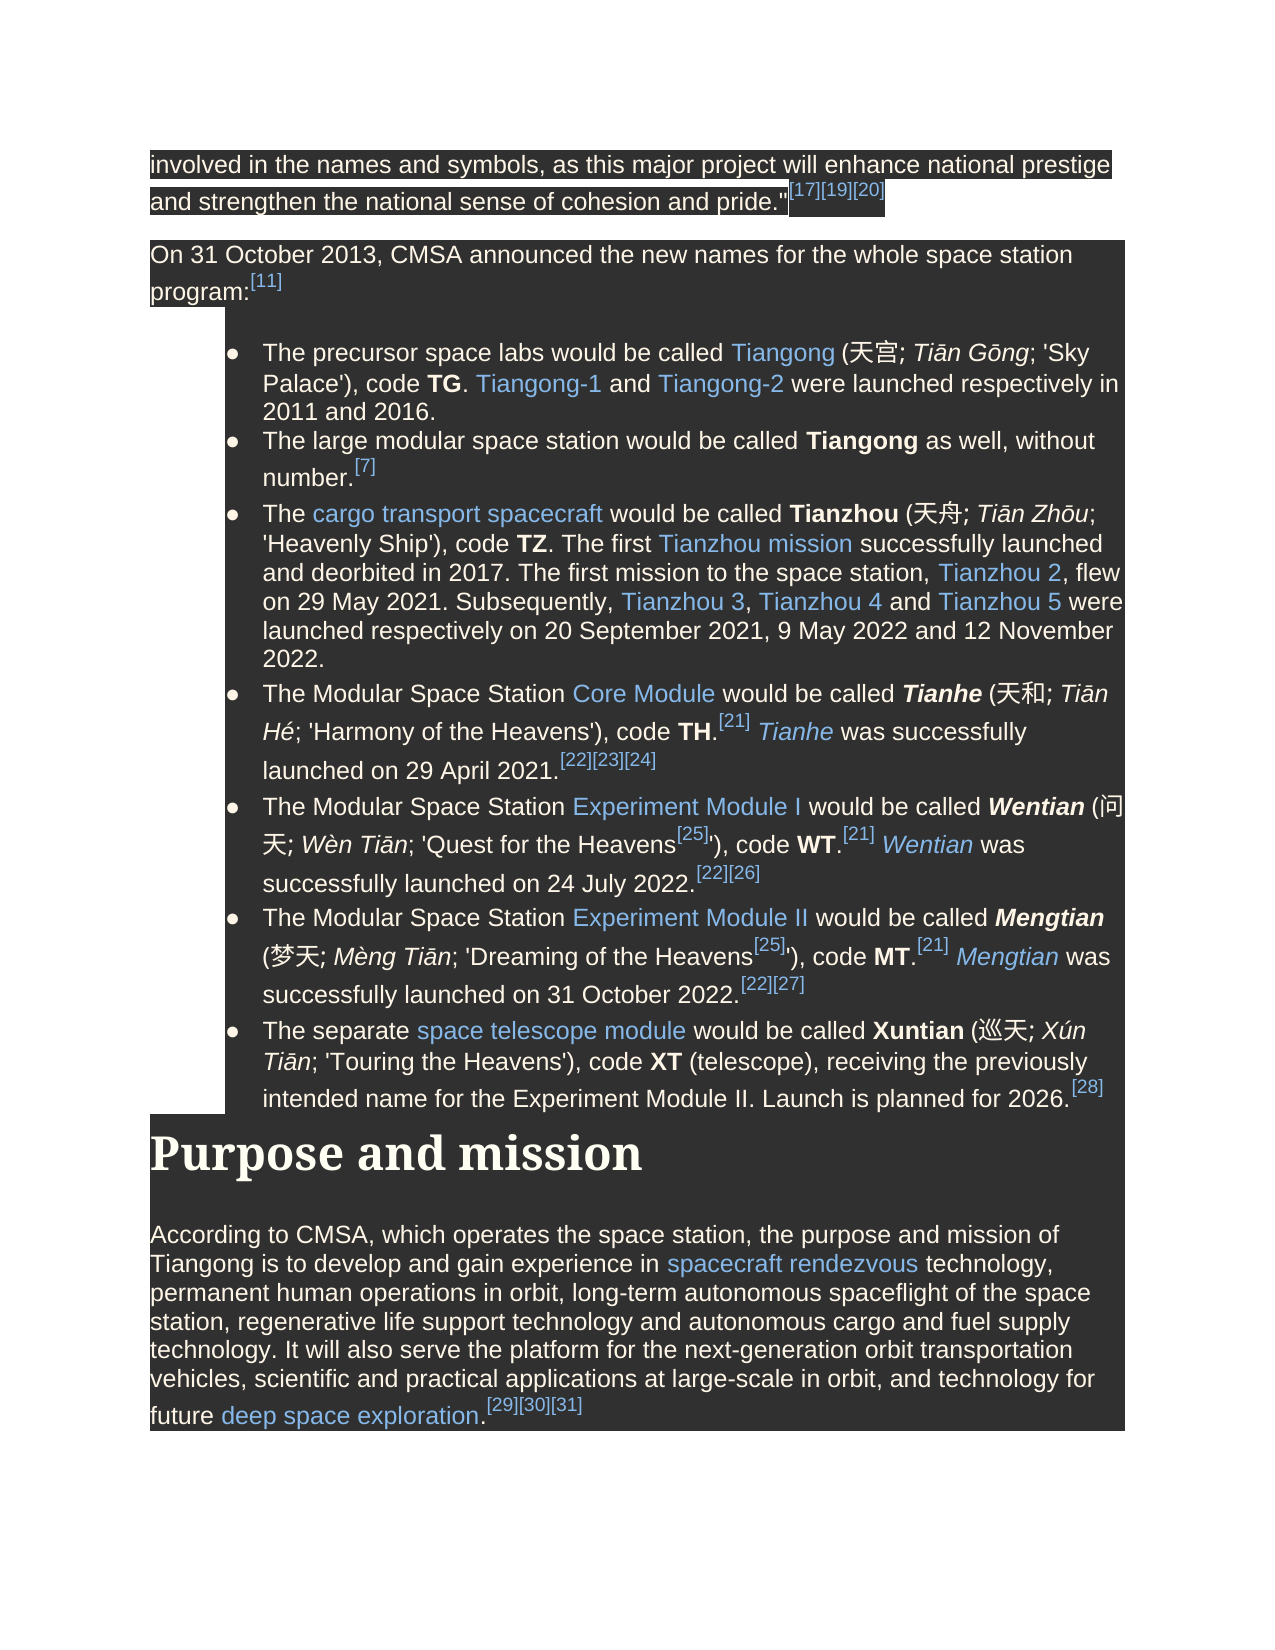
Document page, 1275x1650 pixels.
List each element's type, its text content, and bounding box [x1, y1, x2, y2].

list The Modular Space Station Core Module would be called Tianhe (天和; Tiān Hé; 'Harmony of the Heavens'), code TH.[21] Tianhe was successfully launched on 29 April 2021.[22][23][24] [225, 673, 1125, 786]
list The separate space telescope module would be called Xuntian (巡天; Xún Tiān; 'Touring the Heavens'), code XT (telescope), receiving the previously intended name for the Experiment Module II. Launch is planned for 2026.[28] [225, 1011, 1125, 1114]
list The precursor space labs would be called Tiangong (天宫; Tiān Gōng; 'Sky Palace'), code TG. Tiangong-1 and Tiangong-2 were launched respectively in 2011 and 2016. [225, 332, 1125, 426]
text On 31 October 2013, CMSA announced the new names for the whole space station program:[11] [150, 240, 1125, 307]
list The Modular Space Station Experiment Module II would be called Mengtian (梦天; Mèng Tiān; 'Dreaming of the Heavens[25]'), code MT.[21] Mengtian was successfully launched on 31 October 2022.[22][27] [225, 900, 1125, 1011]
list The cargo transport spacecraft would be called Tianzhou (天舟; Tiān Zhōu; 'Heavenly Ship'), code TZ. The first Tianzhou mission successfully launched and deorbited in 2017. The first mission to the space station, Tianzhou 2, flew on 29 May 2021. Subsequently, Tianzhou 3, Tianzhou 4 and Tianzhou 5 were launched respectively on 20 September 2021, 9 May 2022 and 12 November 2022. [225, 493, 1125, 673]
list The Modular Space Station Experiment Module I would be called Wentian (问天; Wèn Tiān; 'Quest for the Heavens[25]'), code WT.[21] Wentian was successfully launched on 24 July 2022.[22][26] [225, 786, 1125, 900]
list The large modular space station would be called Tiangong as well, without number.[7] [225, 426, 1125, 493]
text Purpose and mission [150, 1121, 1125, 1184]
text According to CMSA, which operates the space station, the purpose and mission of Tiangong is to develop and gain experience in spacecraft rendezvous technology, permanent human operations in orbit, long-term autonomous spaceflight of the space station, regenerative life support technology and autonomous cargo and fuel supply technology. It will also serve the platform for the next-generation orbit transportation vehicles, scientific and practical applications at large-scale in orbit, and technology for future deep space exploration.[29][30][31] [150, 1220, 1125, 1431]
